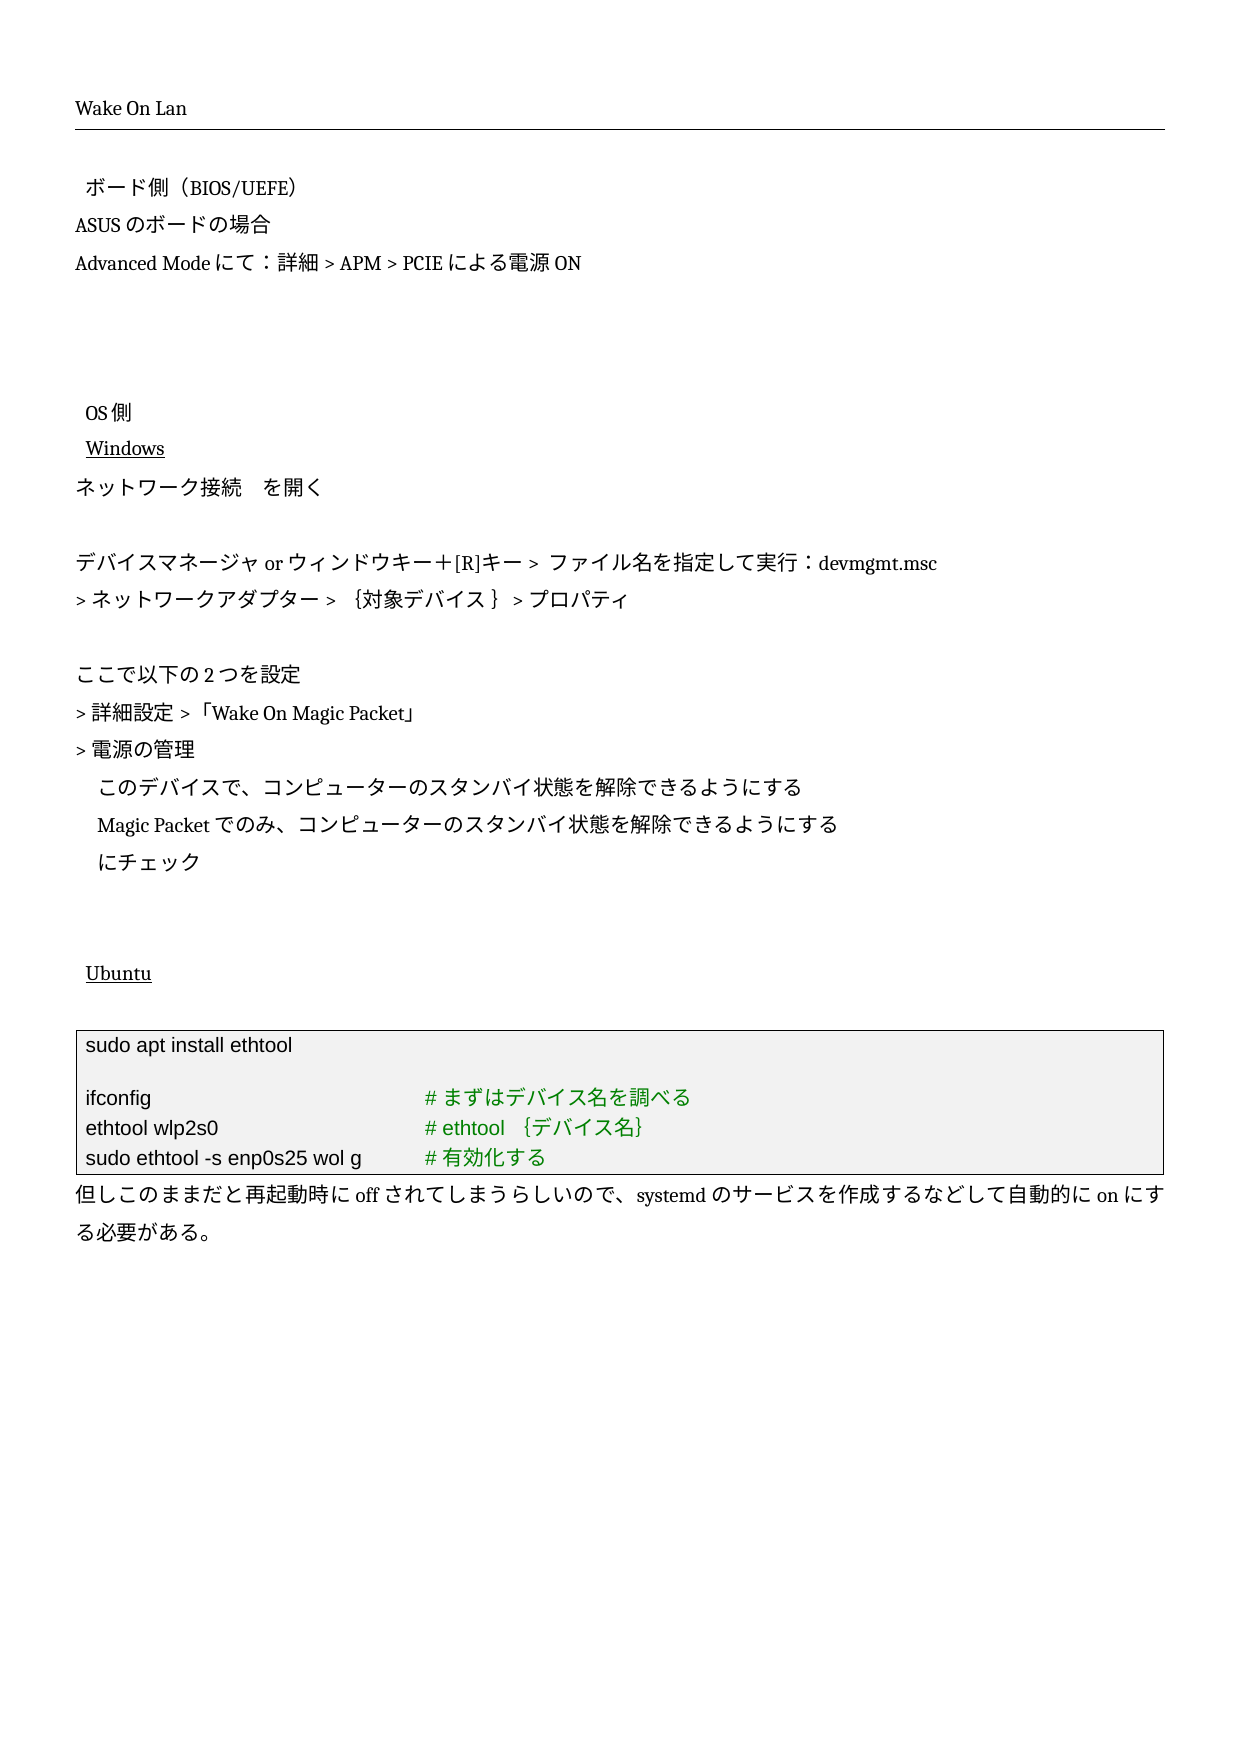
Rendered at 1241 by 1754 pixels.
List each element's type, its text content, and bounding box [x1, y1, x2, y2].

text > ネットワークアダプター > ｛対象デバイス ｝> プロパティ [75, 580, 1165, 618]
text Advanced Modeにて：詳細 > APM > PCIEによる電源ON [75, 243, 1165, 280]
text ネットワーク接続 を開く [75, 468, 1165, 505]
text > 電源の管理 [75, 730, 1165, 768]
text sudo apt install ethtool [77, 1031, 1163, 1054]
text ifconfig # まずはデバイス名を調べる [77, 1078, 1163, 1108]
text ethtool wlp2s0 # ethtool ｛デバイス名｝ [77, 1108, 1163, 1138]
subtitle Windows [85, 430, 1155, 468]
text Magic Packetでのみ、コンピューターのスタンバイ状態を解除できるようにする [97, 805, 1165, 843]
subtitle Wake On Lan [75, 89, 1165, 129]
text sudo ethtool -s enp0s25 wol g # 有効化する [77, 1138, 1163, 1174]
text デバイスマネージャ or ウィンドウキー＋[R]キー > ファイル名を指定して実行：devmgmt.msc [75, 543, 1165, 580]
subtitle ボード側（BIOS/UEFE） [85, 168, 1155, 205]
subtitle OS側 [85, 393, 1155, 430]
subtitle Ubuntu [85, 955, 1155, 993]
text ASUSのボードの場合 [75, 205, 1165, 243]
text 但しこのままだと再起動時にoffされてしまうらしいので、systemdのサービスを作成するなどして自動的にonにする必要がある。 [75, 1175, 1165, 1250]
text このデバイスで、コンピューターのスタンバイ状態を解除できるようにする [97, 768, 1165, 805]
text ここで以下の2つを設定 [75, 655, 1165, 693]
text > 詳細設定 >「Wake On Magic Packet」 [75, 693, 1165, 730]
text にチェック [97, 843, 1165, 880]
